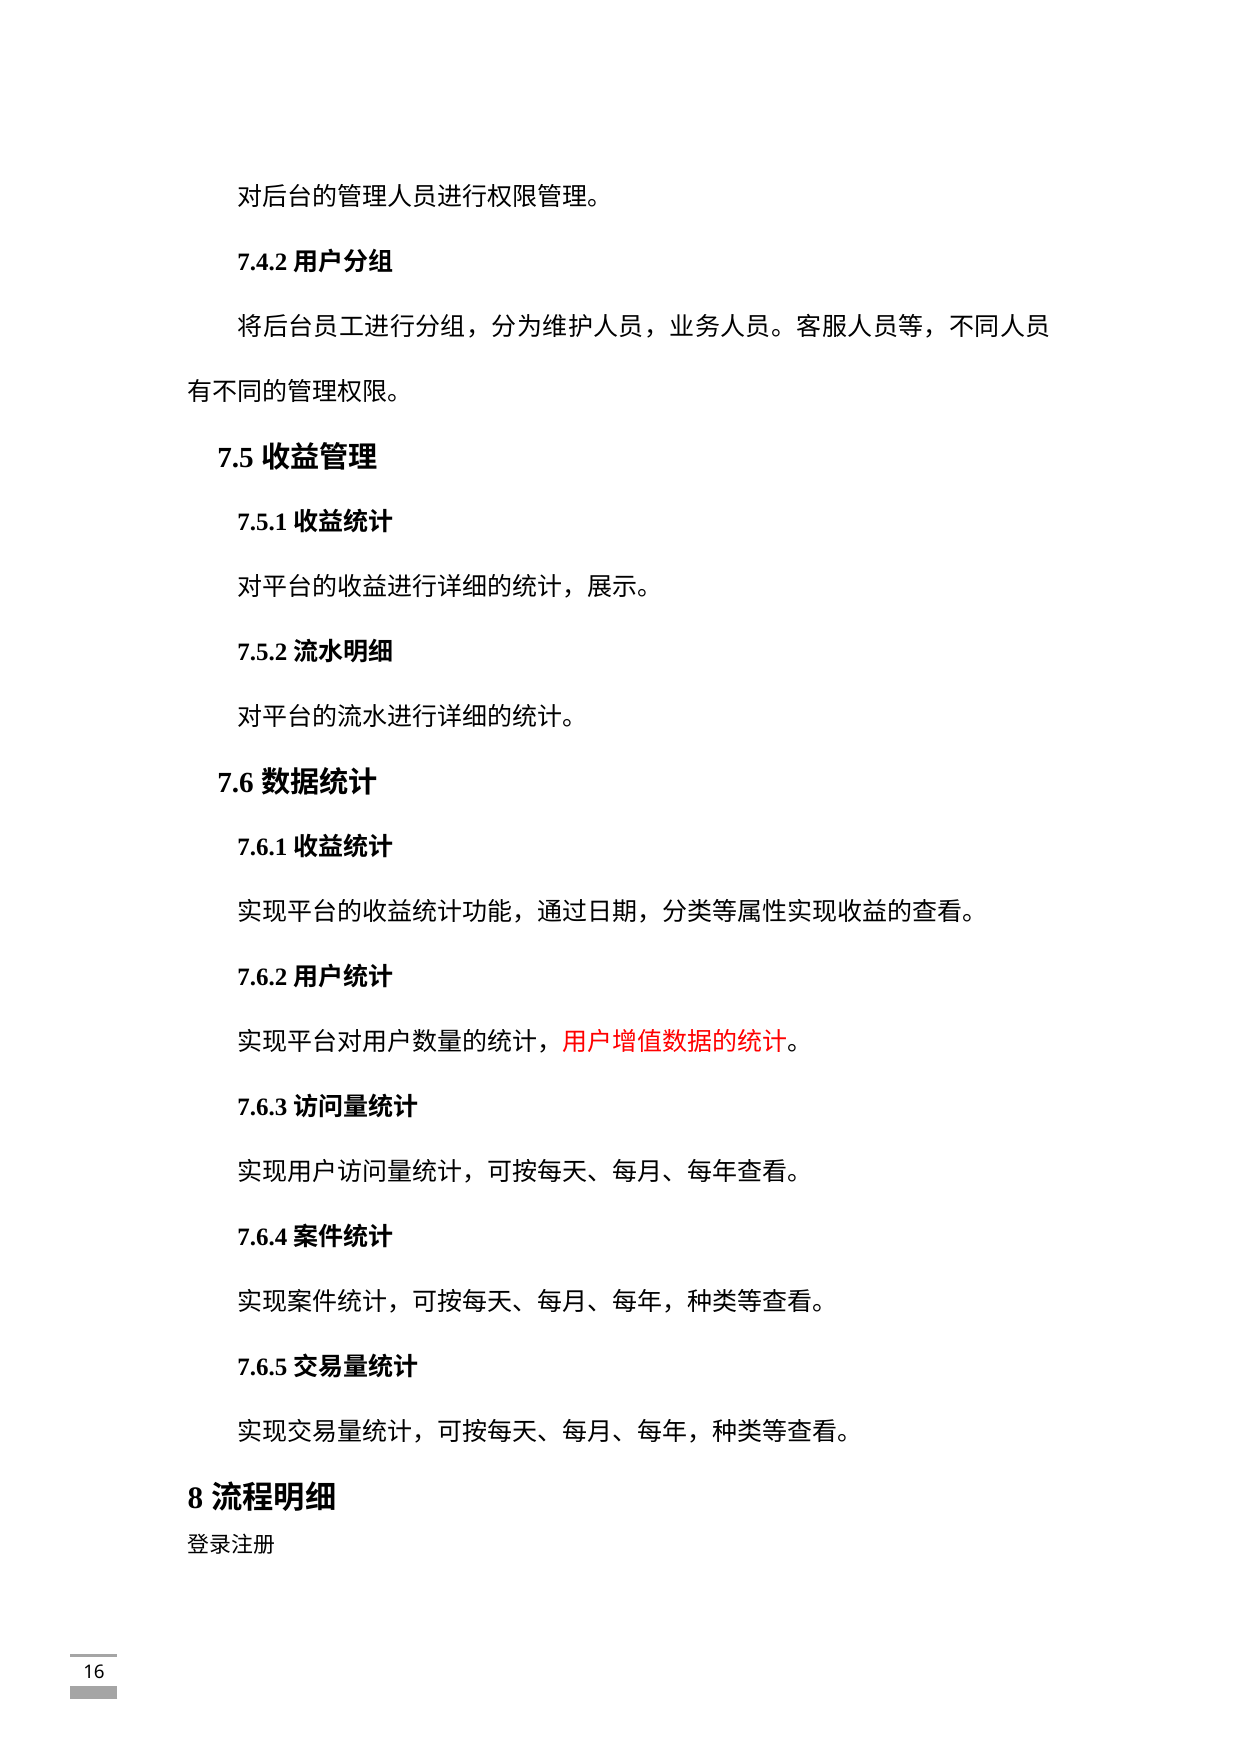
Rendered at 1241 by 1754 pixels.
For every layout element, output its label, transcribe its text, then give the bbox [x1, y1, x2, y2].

text 收益统计 [237, 487, 1053, 552]
text 案件统计 [237, 1202, 1053, 1267]
text 对后台的管理人员进行权限管理。 [187, 162, 1053, 227]
text 对平台的流水进行详细的统计。 [187, 682, 1053, 747]
text 实现案件统计，可按每天、每月、每年，种类等查看。 [187, 1267, 1053, 1332]
text 访问量统计 [237, 1072, 1053, 1137]
text 收益统计 [237, 812, 1053, 877]
text 用户分组 [237, 227, 1053, 292]
text 交易量统计 [237, 1332, 1053, 1397]
text 收益管理 [217, 422, 1053, 487]
text 数据统计 [217, 747, 1053, 812]
text 实现用户访问量统计，可按每天、每月、每年查看。 [187, 1137, 1053, 1202]
text 实现平台对用户数量的统计，用户增值数据的统计。 [187, 1007, 1053, 1072]
text 将后台员工进行分组，分为维护人员，业务人员。客服人员等，不同人员有不同的管理权限。 [187, 292, 1053, 422]
text 对平台的收益进行详细的统计，展示。 [187, 552, 1053, 617]
text 用户统计 [237, 942, 1053, 1007]
text 流水明细 [237, 617, 1053, 682]
text 实现交易量统计，可按每天、每月、每年，种类等查看。 [187, 1397, 1053, 1462]
text 实现平台的收益统计功能，通过日期，分类等属性实现收益的查看。 [187, 877, 1053, 942]
text 流程明细 [187, 1462, 1053, 1527]
text 登录注册 [187, 1527, 1053, 1559]
